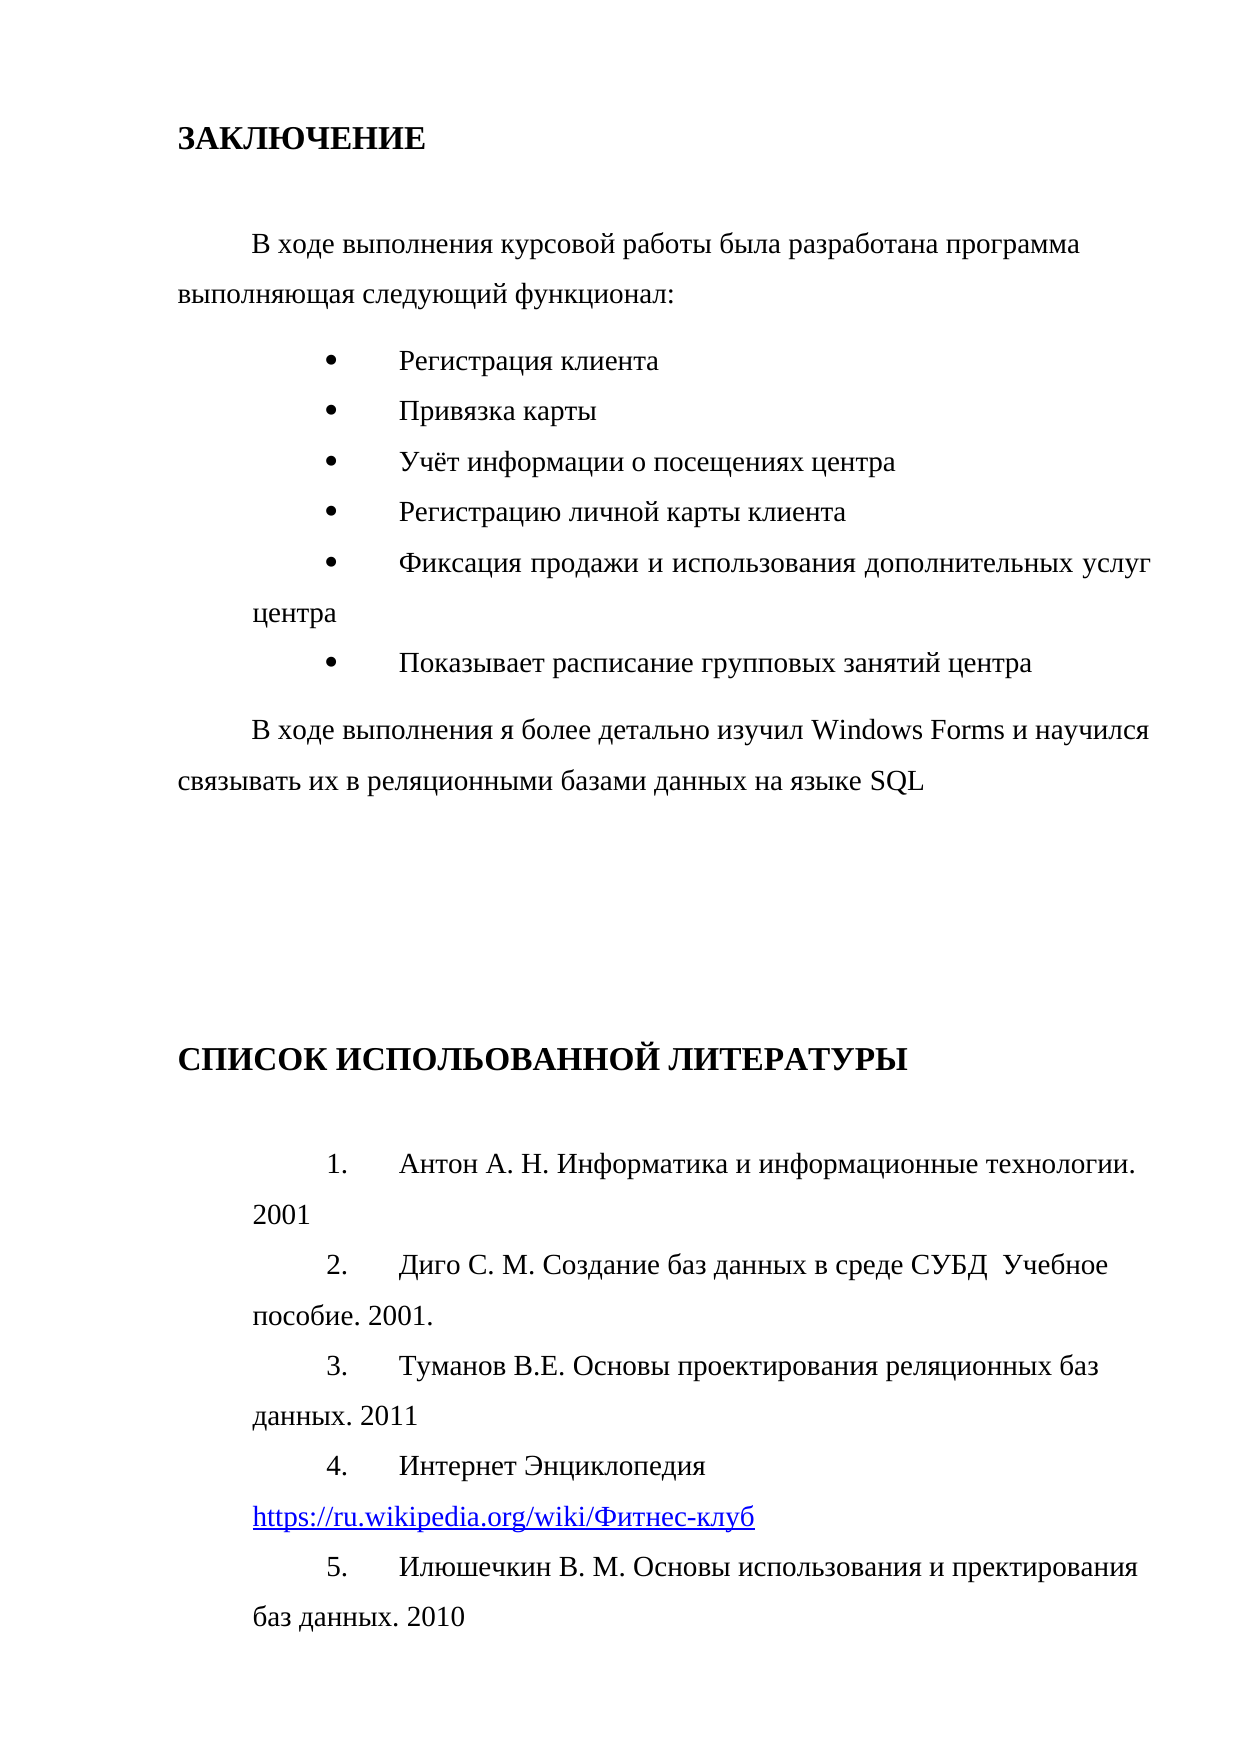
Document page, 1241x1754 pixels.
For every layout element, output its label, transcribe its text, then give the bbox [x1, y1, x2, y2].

text В ходе выполнения курсовой работы была разработана программа выполняющая следующий функционал: [177, 226, 1152, 309]
subtitle ЗАКЛЮЧЕНИЕ [177, 118, 1152, 156]
list Учёт информации о посещениях центра [252, 444, 1152, 477]
list Регистрация клиента [252, 343, 1152, 377]
list Регистрацию личной карты клиента [252, 494, 1152, 528]
list Показывает расписание групповых занятий центра [252, 645, 1152, 679]
list Туманов В.Е. Основы проектирования реляционных баз данных. 2011 [252, 1348, 1152, 1432]
list Фиксация продажи и использования дополнительных услуг центра [252, 545, 1152, 629]
list Илюшечкин В. М. Основы использования и пректирования баз данных. 2010 [252, 1549, 1152, 1633]
subtitle СПИСОК ИСПОЛЬОВАННОЙ ЛИТЕРАТУРЫ [177, 1039, 1152, 1077]
list Диго С. М. Создание баз данных в среде СУБД Учебное пособие. 2001. [252, 1247, 1152, 1331]
text В ходе выполнения я более детально изучил Windows Forms и научился связывать их в реляционными базами данных на языке SQL [177, 712, 1152, 796]
list Интернет Энциклопедия https://ru.wikipedia.org/wiki/Фитнес-клуб [252, 1448, 1152, 1532]
list Антон А. Н. Информатика и информационные технологии. 2001 [252, 1147, 1152, 1231]
list Привязка карты [252, 393, 1152, 427]
